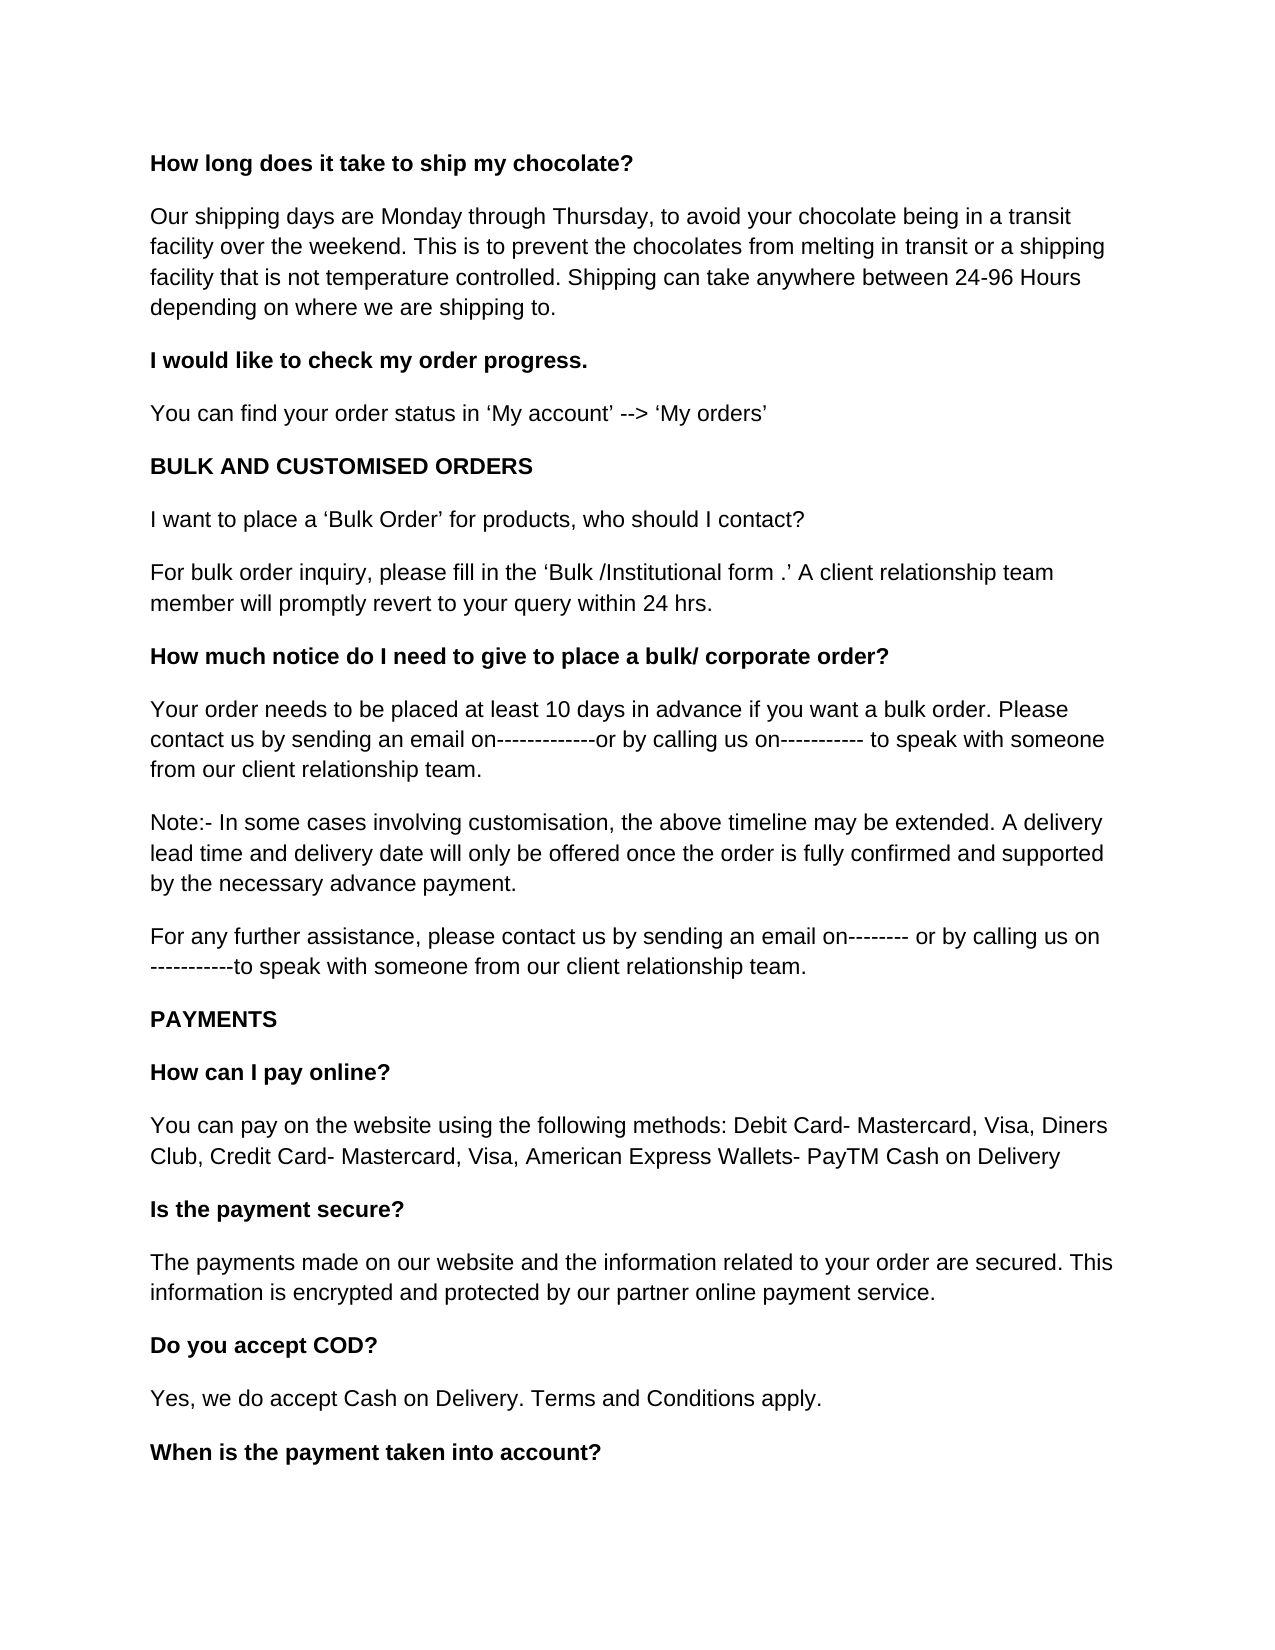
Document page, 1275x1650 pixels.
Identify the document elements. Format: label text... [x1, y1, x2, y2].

text When is the payment taken into account? [150, 1438, 1125, 1465]
text How can I pay online? [150, 1059, 1125, 1086]
text You can find your order status in ‘My account’ --> ‘My orders’ [150, 400, 1125, 426]
text Our shipping days are Monday through Thursday, to avoid your chocolate being in a transit facility over the weekend. This is to prevent the chocolates from melting in transit or a shipping facility that is not temperature controlled. Shipping can take anywhere between 24-96 Hours depending on where we are shipping to. [150, 203, 1125, 320]
text Is the payment secure? [150, 1196, 1125, 1222]
text I would like to check my order progress. [150, 347, 1125, 373]
text BULK AND CUSTOMISED ORDERS [150, 453, 1125, 479]
text The payments made on our website and the information related to your order are secured. This information is encrypted and protected by our partner online payment service. [150, 1249, 1125, 1306]
text You can pay on the website using the following methods: Debit Card- Mastercard, Visa, Diners Club, Credit Card- Mastercard, Visa, American Express Wallets- PayTM Cash on Delivery [150, 1112, 1125, 1169]
text Your order needs to be placed at least 10 days in advance if you want a bulk order. Please contact us by sending an email on-------------or by calling us on----------- to speak with someone from our client relationship team. [150, 696, 1125, 783]
text Yes, we do accept Cash on Delivery. Terms and Conditions apply. [150, 1385, 1125, 1412]
text PAYMENTS [150, 1006, 1125, 1033]
text How much notice do I need to give to place a bulk/ corporate order? [150, 643, 1125, 669]
text For any further assistance, please contact us by sending an email on-------- or by calling us on -----------to speak with someone from our client relationship team. [150, 923, 1125, 979]
text I want to place a ‘Bulk Order’ for products, who should I contact? [150, 506, 1125, 533]
text For bulk order inquiry, please fill in the ‘Bulk /Institutional form .’ A client relationship team member will promptly revert to your query within 24 hrs. [150, 559, 1125, 616]
text Note:- In some cases involving customisation, the above timeline may be extended. A delivery lead time and delivery date will only be offered once the order is fully confirmed and supported by the necessary advance payment. [150, 809, 1125, 896]
text How long does it take to ship my chocolate? [150, 150, 1125, 176]
text Do you accept COD? [150, 1332, 1125, 1359]
